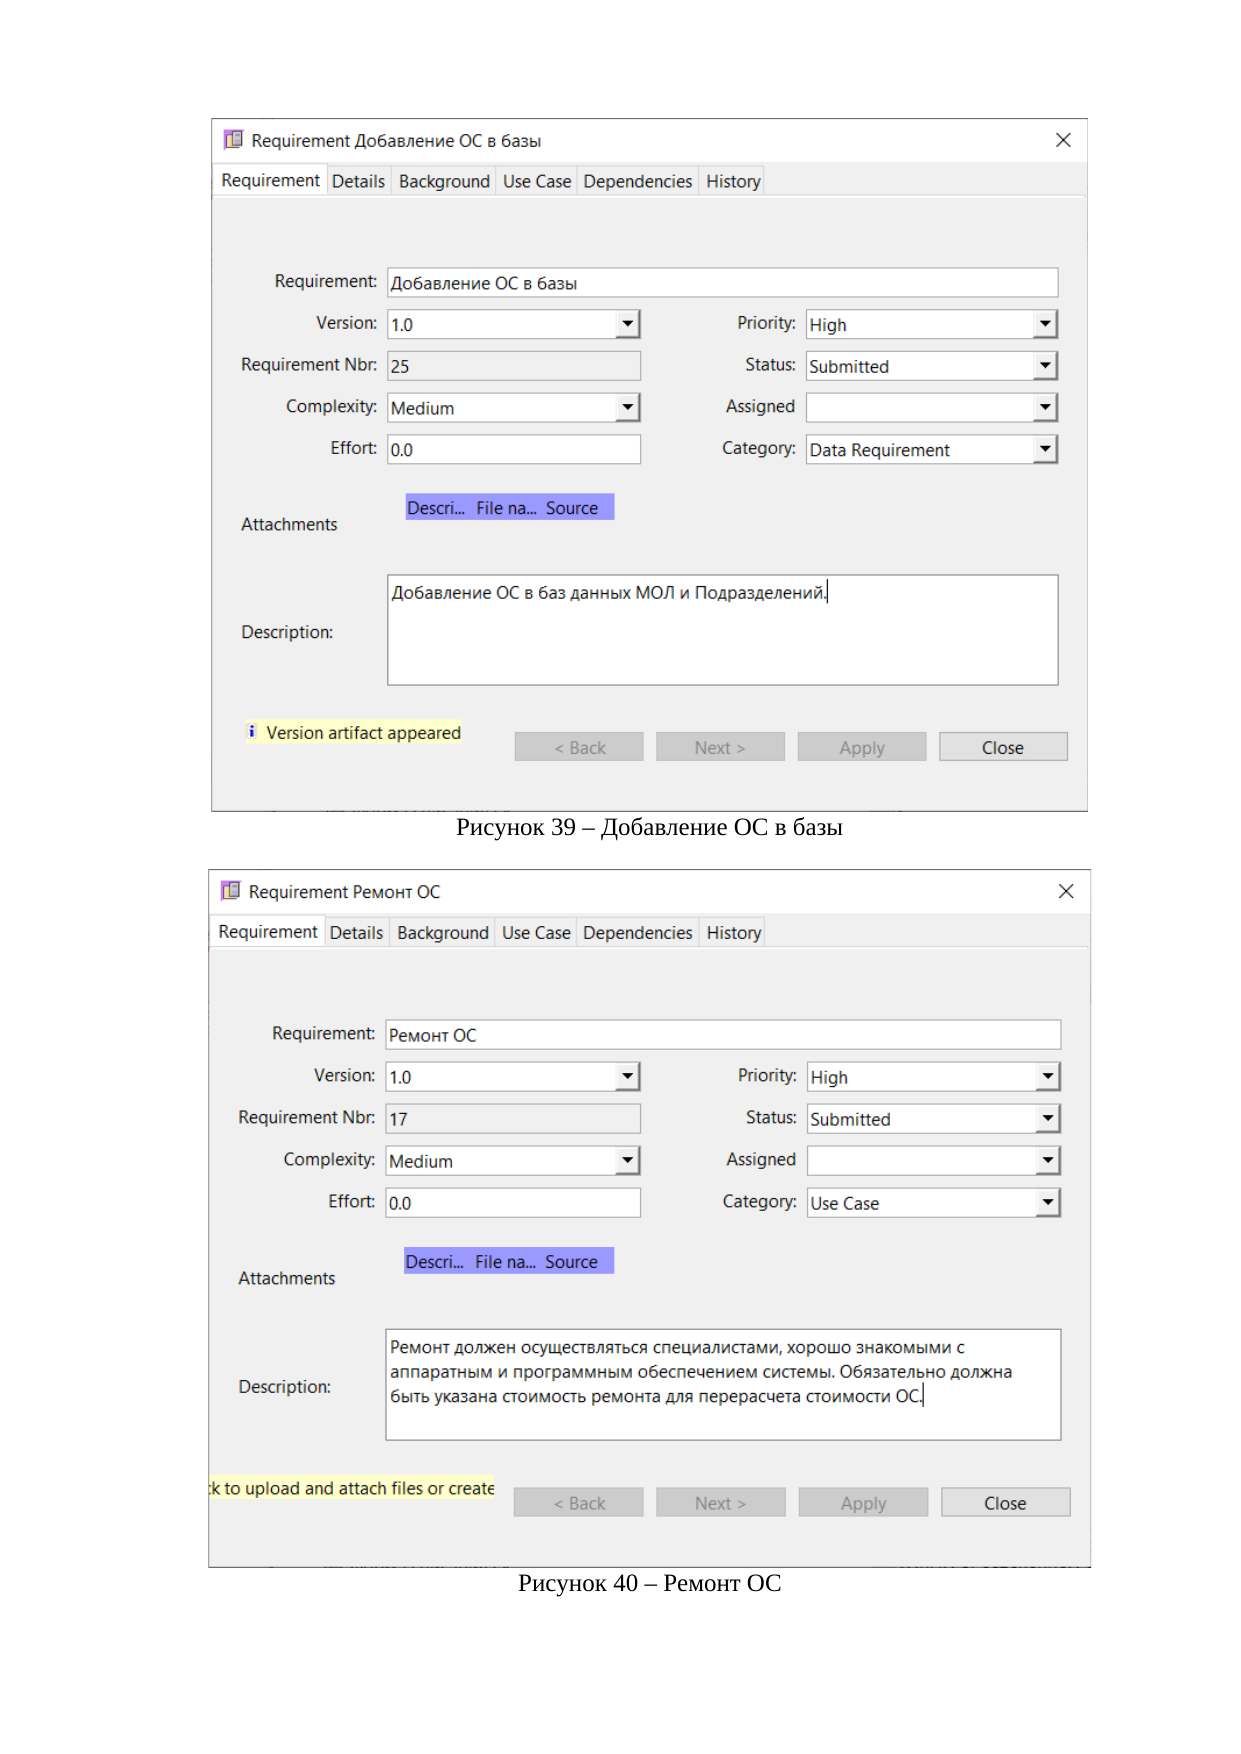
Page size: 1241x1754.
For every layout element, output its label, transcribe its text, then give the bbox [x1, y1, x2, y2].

text Рисунок 39 – Добавление ОС в базы [148, 812, 1152, 841]
picture [211, 118, 1088, 812]
text Рисунок 40 – Ремонт ОС [148, 1568, 1152, 1597]
picture [208, 869, 1092, 1568]
